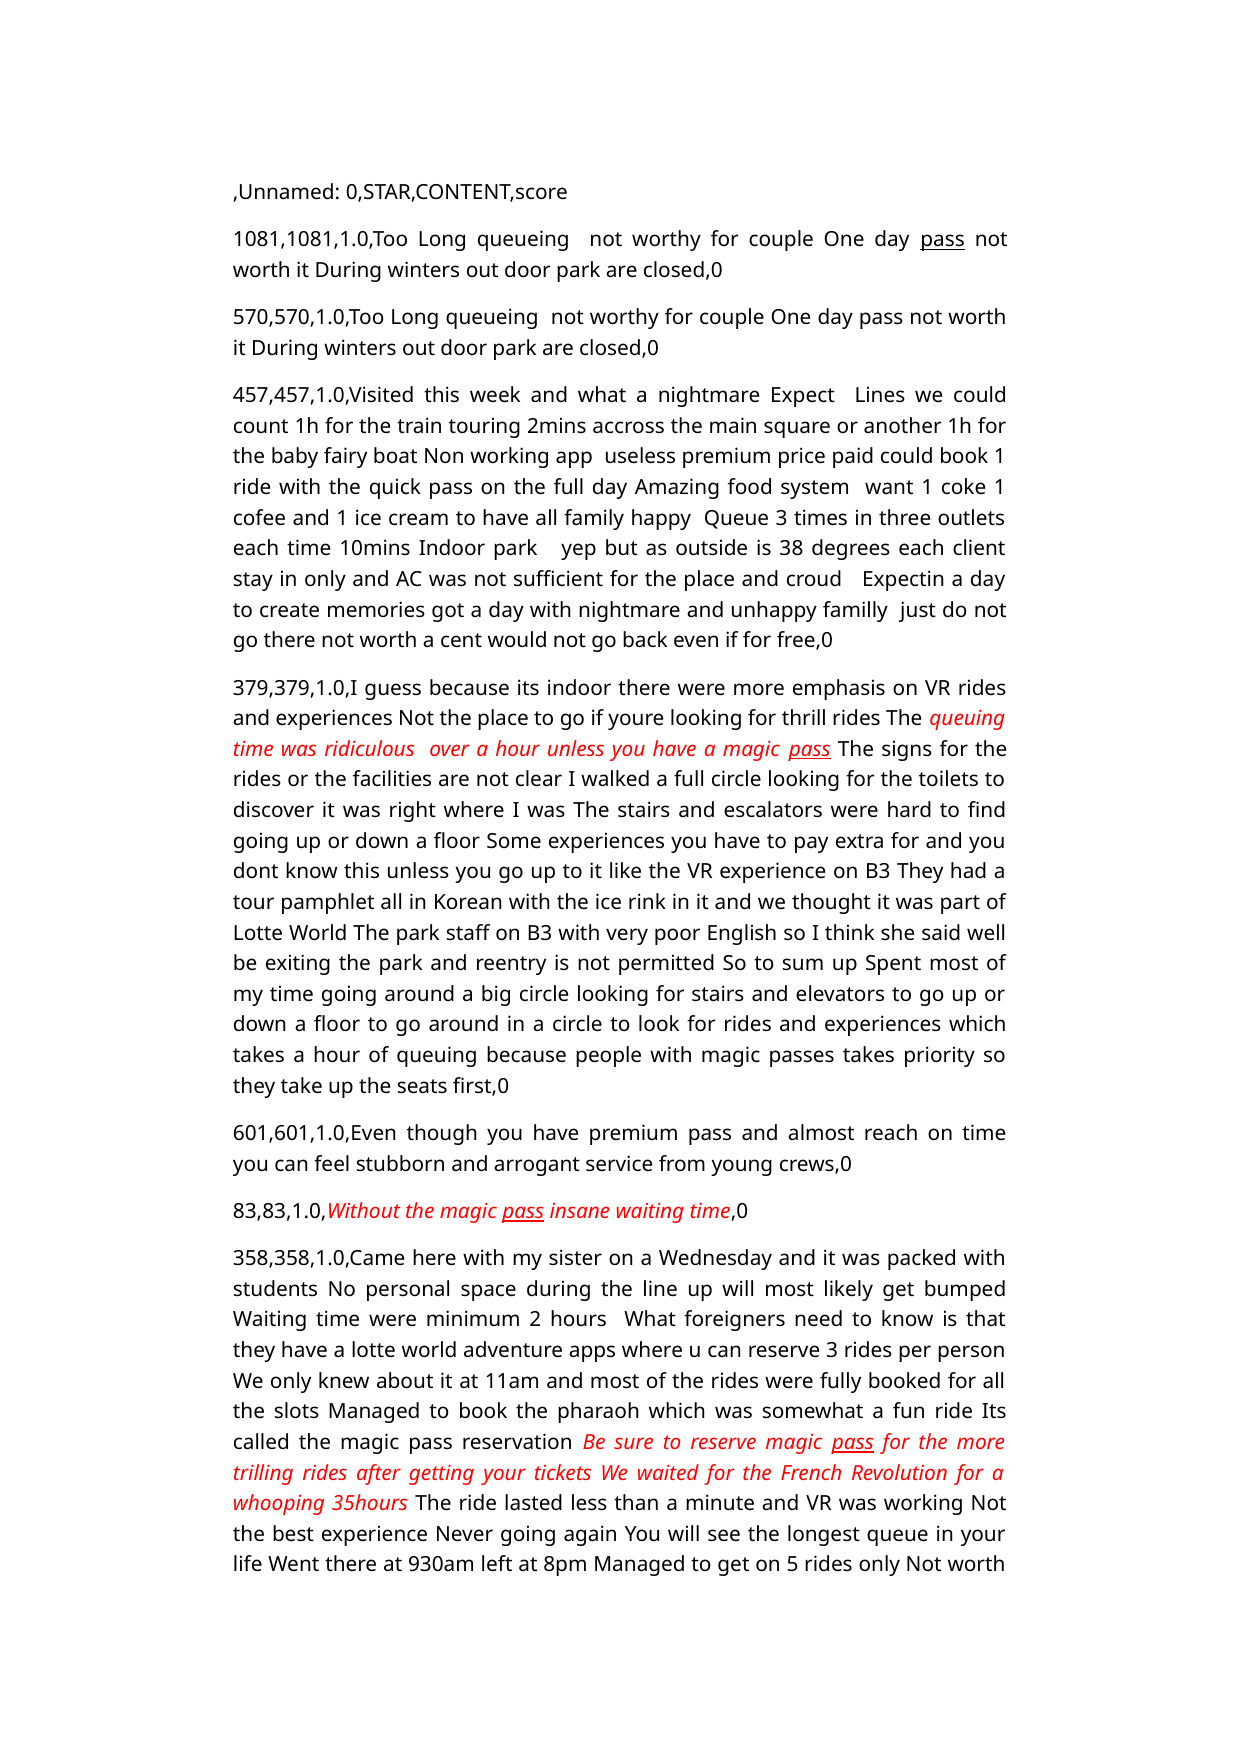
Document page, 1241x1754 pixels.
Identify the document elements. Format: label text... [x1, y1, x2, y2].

text 601,601,1.0,Even though you have premium pass and almost reach on time you can feel stubborn and arrogant service from young crews,0 [233, 1118, 1007, 1177]
text 83,83,1.0,Without the magic pass insane waiting time,0 [233, 1196, 1007, 1224]
text 1081,1081,1.0,Too Long queueing not worthy for couple One day pass not worth it During winters out door park are closed,0 [233, 224, 1007, 283]
text ,Unnamed: 0,STAR,CONTENT,score [233, 177, 1007, 206]
text 570,570,1.0,Too Long queueing not worthy for couple One day pass not worth it During winters out door park are closed,0 [233, 302, 1007, 361]
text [233, 1243, 1007, 1578]
text 379,379,1.0,I guess because its indoor there were more emphasis on VR rides and experiences Not the place to go if youre looking for thrill rides The queuing time was ridiculous over a hour unless you have a magic pass The signs for the rides or the facilities are not clear I walked a full circle looking for the toilets to discover it was right where I was The stairs and escalators were hard to find going up or down a floor Some experiences you have to pay extra for and you dont know this unless you go up to it like the VR experience on B3 They had a tour pamphlet all in Korean with the ice rink in it and we thought it was part of Lotte World The park staff on B3 with very poor English so I think she said well be exiting the park and reentry is not permitted So to sum up Spent most of my time going around a big circle looking for stairs and elevators to go up or down a floor to go around in a circle to look for rides and experiences which takes a hour of queuing because people with magic passes takes priority so they take up the seats first,0 [233, 673, 1007, 1099]
text 457,457,1.0,Visited this week and what a nightmare Expect Lines we could count 1h for the train touring 2mins accross the main square or another 1h for the baby fairy boat Non working app useless premium price paid could book 1 ride with the quick pass on the full day Amazing food system want 1 coke 1 cofee and 1 ice cream to have all family happy Queue 3 times in three outlets each time 10mins Indoor park yep but as outside is 38 degrees each client stay in only and AC was not sufficient for the place and croud Expectin a day to create memories got a day with nightmare and unhappy familly just do not go there not worth a cent would not go back even if for free,0 [233, 380, 1007, 654]
